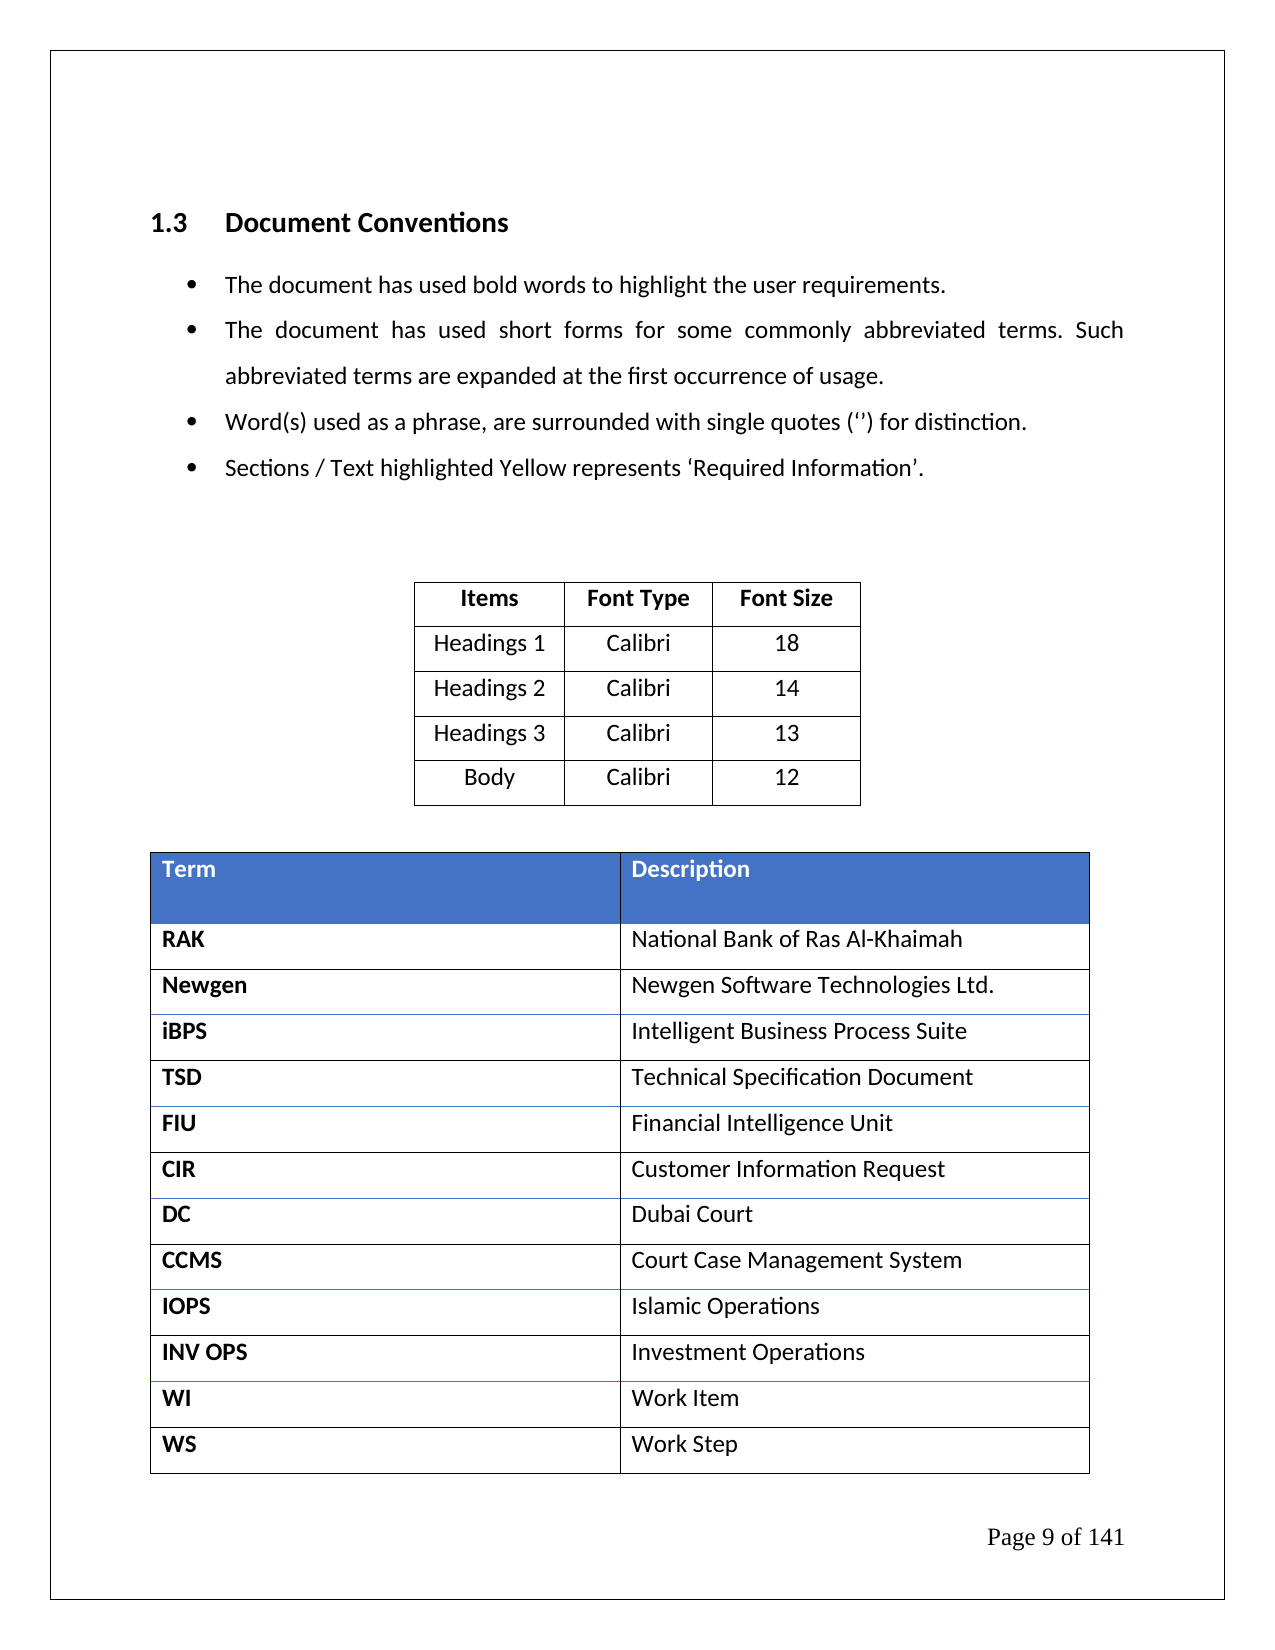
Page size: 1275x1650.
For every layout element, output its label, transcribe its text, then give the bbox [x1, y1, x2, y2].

table_cell 14 [713, 672, 860, 716]
table_cell Newgen Software Technologies Ltd. [621, 970, 1089, 1014]
table_cell Work Item [621, 1382, 1089, 1427]
table_cell Technical Specification Document [621, 1061, 1089, 1106]
table_cell Customer Information Request [621, 1153, 1089, 1198]
table_cell Investment Operations [621, 1336, 1089, 1381]
subtitle Document Conventions [150, 204, 1125, 240]
table_cell Intelligent Business Process Suite [621, 1015, 1089, 1060]
table_cell 12 [713, 761, 860, 805]
table_header Description [621, 853, 1089, 923]
table_cell Dubai Court [621, 1199, 1089, 1243]
table_cell CCMS [151, 1245, 620, 1289]
table_header Font Type [565, 583, 712, 626]
table_cell 18 [713, 627, 860, 671]
table_cell Calibri [565, 672, 712, 716]
table_header Term [151, 853, 620, 923]
list The document has used bold words to highlight the user requirements. [187, 269, 1125, 299]
table_cell Headings 1 [415, 627, 564, 671]
table_header Items [415, 583, 564, 626]
table_cell Body [415, 761, 564, 805]
table_cell IOPS [151, 1290, 620, 1335]
table_cell CIR [151, 1153, 620, 1198]
table_cell Headings 3 [415, 717, 564, 760]
table_cell FIU [151, 1107, 620, 1152]
table_cell Newgen [151, 970, 620, 1014]
table_cell RAK [151, 924, 620, 968]
table_cell DC [151, 1199, 620, 1243]
list Word(s) used as a phrase, are surrounded with single quotes (‘’) for distinction. [187, 406, 1125, 437]
table_cell WS [151, 1428, 620, 1473]
table_cell Calibri [565, 627, 712, 671]
table_header Font Size [713, 583, 860, 626]
table_cell Court Case Management System [621, 1245, 1089, 1289]
table_cell Islamic Operations [621, 1290, 1089, 1335]
table_cell Financial Intelligence Unit [621, 1107, 1089, 1152]
table_cell TSD [151, 1061, 620, 1106]
table_cell Work Step [621, 1428, 1089, 1473]
list Sections / Text highlighted Yellow represents ‘Required Information’. [187, 452, 1125, 482]
table_cell iBPS [151, 1015, 620, 1060]
table_cell Headings 2 [415, 672, 564, 716]
table_cell Calibri [565, 717, 712, 760]
table_cell INV OPS [151, 1336, 620, 1381]
list The document has used short forms for some commonly abbreviated terms. Such abbreviated terms are expanded at the first occurrence of usage. [187, 315, 1125, 391]
table_cell WI [151, 1382, 620, 1427]
table_cell Calibri [565, 761, 712, 805]
table_cell 13 [713, 717, 860, 760]
table_cell National Bank of Ras Al-Khaimah [621, 924, 1089, 968]
